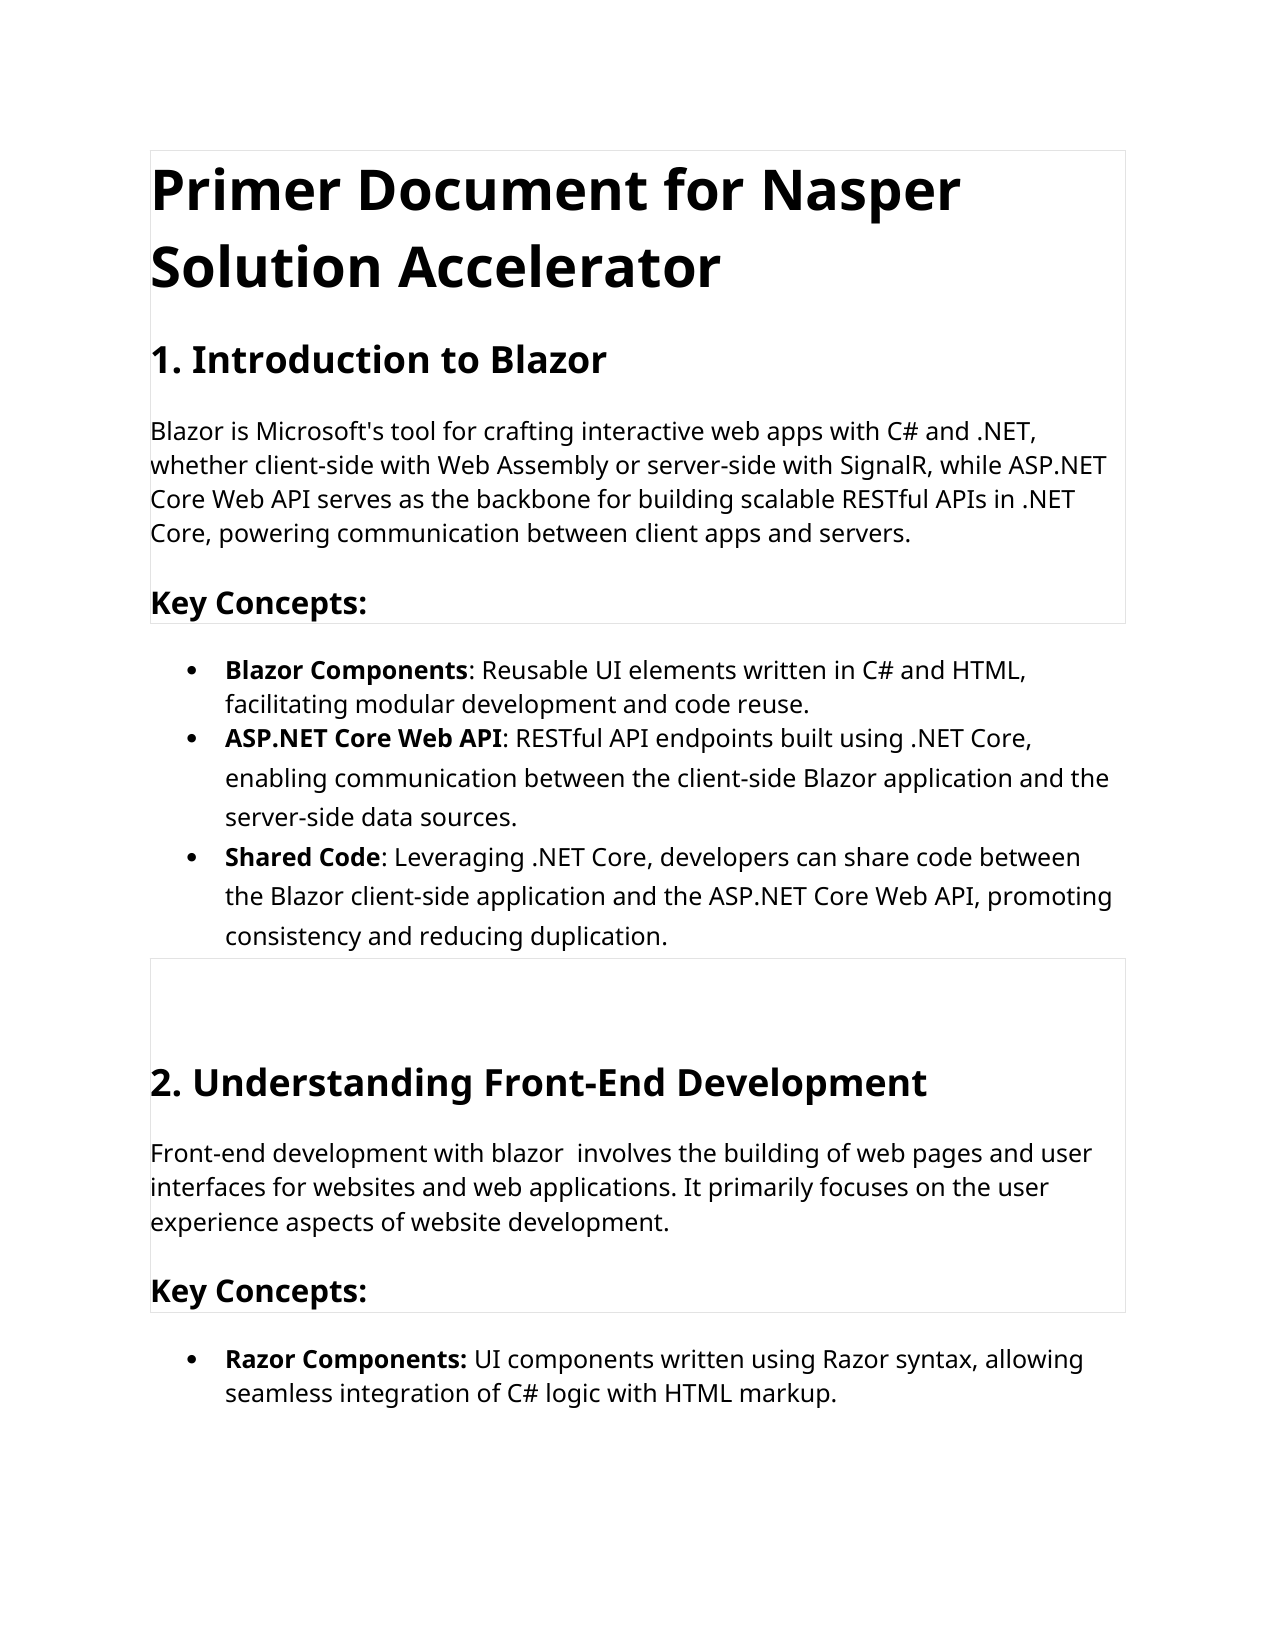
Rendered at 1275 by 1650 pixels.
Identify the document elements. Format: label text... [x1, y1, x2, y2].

list Shared Code: Leveraging .NET Core, developers can share code between the Blazor client-side application and the ASP.NET Core Web API, promoting consistency and reducing duplication. [187, 839, 1125, 953]
text Key Concepts: [151, 580, 1125, 623]
list Blazor Components: Reusable UI elements written in C# and HTML, facilitating modular development and code reuse. [187, 653, 1125, 721]
text Front-end development with blazor involves the building of web pages and user interfaces for websites and web applications. It primarily focuses on the user experience aspects of website development. [151, 1136, 1125, 1238]
text 2. Understanding Front-End Development [151, 1055, 1125, 1107]
text 1. Introduction to Blazor [151, 332, 1125, 384]
list ASP.NET Core Web API: RESTful API endpoints built using .NET Core, enabling communication between the client-side Blazor application and the server-side data sources. [187, 721, 1125, 834]
text Blazor is Microsoft's tool for crafting interactive web apps with C# and .NET, whether client-side with Web Assembly or server-side with SignalR, while ASP.NET Core Web API serves as the backbone for building scalable RESTful APIs in .NET Core, powering communication between client apps and servers. [151, 413, 1125, 549]
text Primer Document for Nasper Solution Accelerator [151, 151, 1125, 304]
list Razor Components: UI components written using Razor syntax, allowing seamless integration of C# logic with HTML markup. [187, 1342, 1125, 1410]
text Key Concepts: [151, 1269, 1125, 1312]
